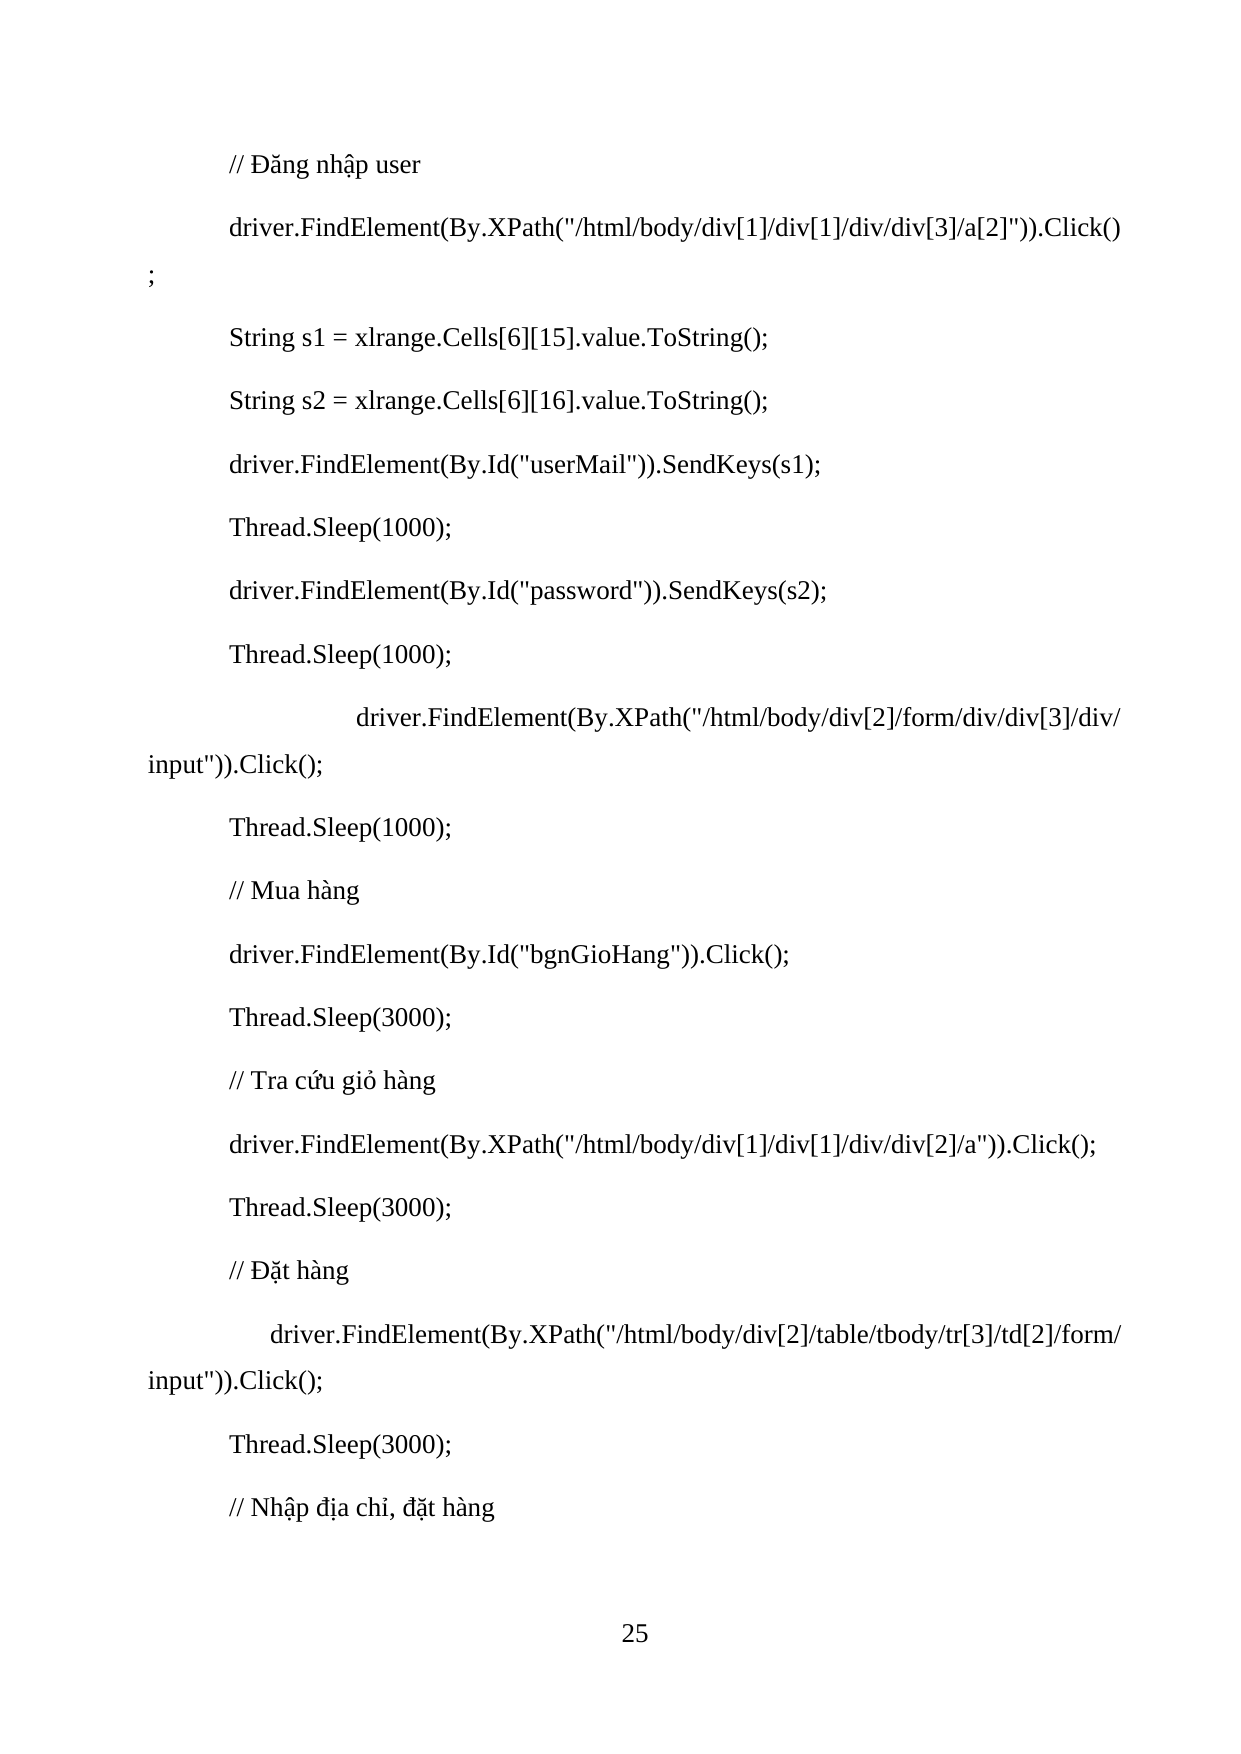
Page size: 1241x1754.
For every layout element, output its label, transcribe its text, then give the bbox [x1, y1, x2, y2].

text driver.FindElement(By.Id("bgnGioHang")).Click(); [148, 938, 1122, 969]
text // Đặt hàng [148, 1254, 1122, 1286]
text // Tra cứu giỏ hàng [148, 1064, 1122, 1096]
text // Nhập địa chỉ, đặt hàng [148, 1491, 1122, 1522]
text driver.FindElement(By.XPath("/html/body/div[2]/table/tbody/tr[3]/td[2]/form/input")).Click(); [148, 1318, 1122, 1396]
text Thread.Sleep(3000); [148, 1001, 1122, 1032]
text Thread.Sleep(3000); [148, 1191, 1122, 1222]
text driver.FindElement(By.Id("password")).SendKeys(s2); [148, 574, 1122, 606]
text driver.FindElement(By.XPath("/html/body/div[1]/div[1]/div/div[3]/a[2]")).Click(); [148, 211, 1122, 289]
text // Mua hàng [148, 874, 1122, 906]
text driver.FindElement(By.Id("userMail")).SendKeys(s1); [148, 448, 1122, 479]
text Thread.Sleep(1000); [148, 638, 1122, 669]
text String s2 = xlrange.Cells[6][16].value.ToString(); [148, 384, 1122, 416]
text Thread.Sleep(1000); [148, 811, 1122, 842]
text String s1 = xlrange.Cells[6][15].value.ToString(); [148, 321, 1122, 352]
text Thread.Sleep(3000); [148, 1428, 1122, 1459]
text driver.FindElement(By.XPath("/html/body/div[1]/div[1]/div/div[2]/a")).Click(); [148, 1128, 1122, 1159]
text driver.FindElement(By.XPath("/html/body/div[2]/form/div/div[3]/div/input")).Click(); [148, 701, 1122, 779]
text Thread.Sleep(1000); [148, 511, 1122, 542]
text // Đăng nhập user [148, 148, 1122, 179]
